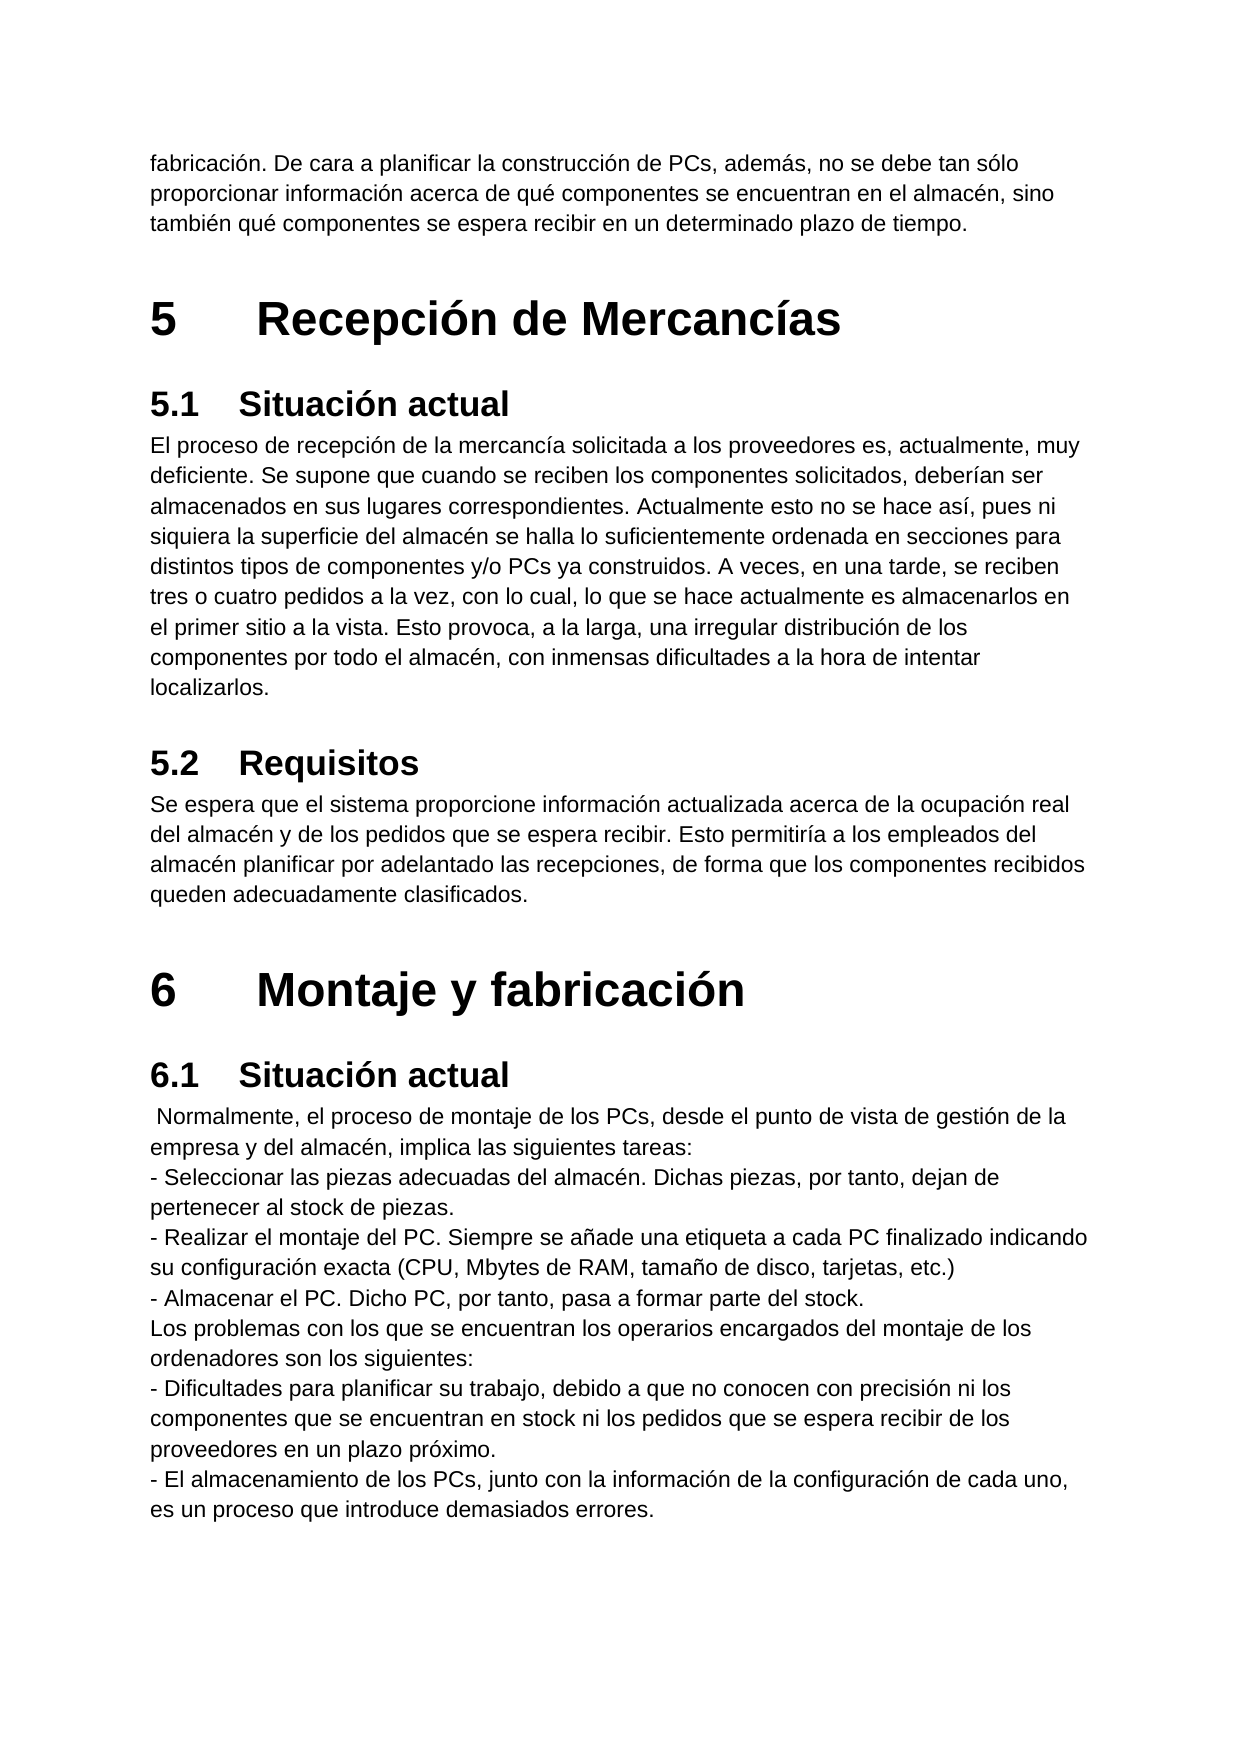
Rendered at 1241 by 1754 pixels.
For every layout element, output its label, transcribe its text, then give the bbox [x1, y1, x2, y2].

subtitle 6.1 Situación actual [150, 1054, 1090, 1095]
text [150, 150, 1090, 237]
text - El almacenamiento de los PCs, junto con la información de la configuración de cada uno, es un proceso que introduce demasiados errores. [150, 1466, 1090, 1522]
subtitle 5.1 Situación actual [150, 383, 1090, 424]
text - Almacenar el PC. Dicho PC, por tanto, pasa a formar parte del stock. [150, 1284, 1090, 1311]
text Se espera que el sistema proporcione información actualizada acerca de la ocupación real del almacén y de los pedidos que se espera recibir. Esto permitiría a los empleados del almacén planificar por adelantado las recepciones, de forma que los componentes recibidos queden adecuadamente clasificados. [150, 791, 1090, 908]
text - Dificultades para planificar su trabajo, debido a que no conocen con precisión ni los componentes que se encuentran en stock ni los pedidos que se espera recibir de los proveedores en un plazo próximo. [150, 1375, 1090, 1462]
text Los problemas con los que se encuentran los operarios encargados del montaje de los ordenadores son los siguientes: [150, 1315, 1090, 1371]
text Normalmente, el proceso de montaje de los PCs, desde el punto de vista de gestión de la empresa y del almacén, implica las siguientes tareas: [150, 1103, 1090, 1160]
text - Seleccionar las piezas adecuadas del almacén. Dichas piezas, por tanto, dejan de pertenecer al stock de piezas. [150, 1164, 1090, 1220]
subtitle 6 Montaje y fabricación [150, 962, 1090, 1017]
text El proceso de recepción de la mercancía solicitada a los proveedores es, actualmente, muy deficiente. Se supone que cuando se reciben los componentes solicitados, deberían ser almacenados en sus lugares correspondientes. Actualmente esto no se hace así, pues ni siquiera la superficie del almacén se halla lo suficientemente ordenada en secciones para distintos tipos de componentes y/o PCs ya construidos. A veces, en una tarde, se reciben tres o cuatro pedidos a la vez, con lo cual, lo que se hace actualmente es almacenarlos en el primer sitio a la vista. Esto provoca, a la larga, una irregular distribución de los componentes por todo el almacén, con inmensas dificultades a la hora de intentar localizarlos. [150, 432, 1090, 700]
subtitle 5 Recepción de Mercancías [150, 291, 1090, 346]
text - Realizar el montaje del PC. Siempre se añade una etiqueta a cada PC finalizado indicando su configuración exacta (CPU, Mbytes de RAM, tamaño de disco, tarjetas, etc.) [150, 1224, 1090, 1281]
subtitle 5.2 Requisitos [150, 742, 1090, 782]
